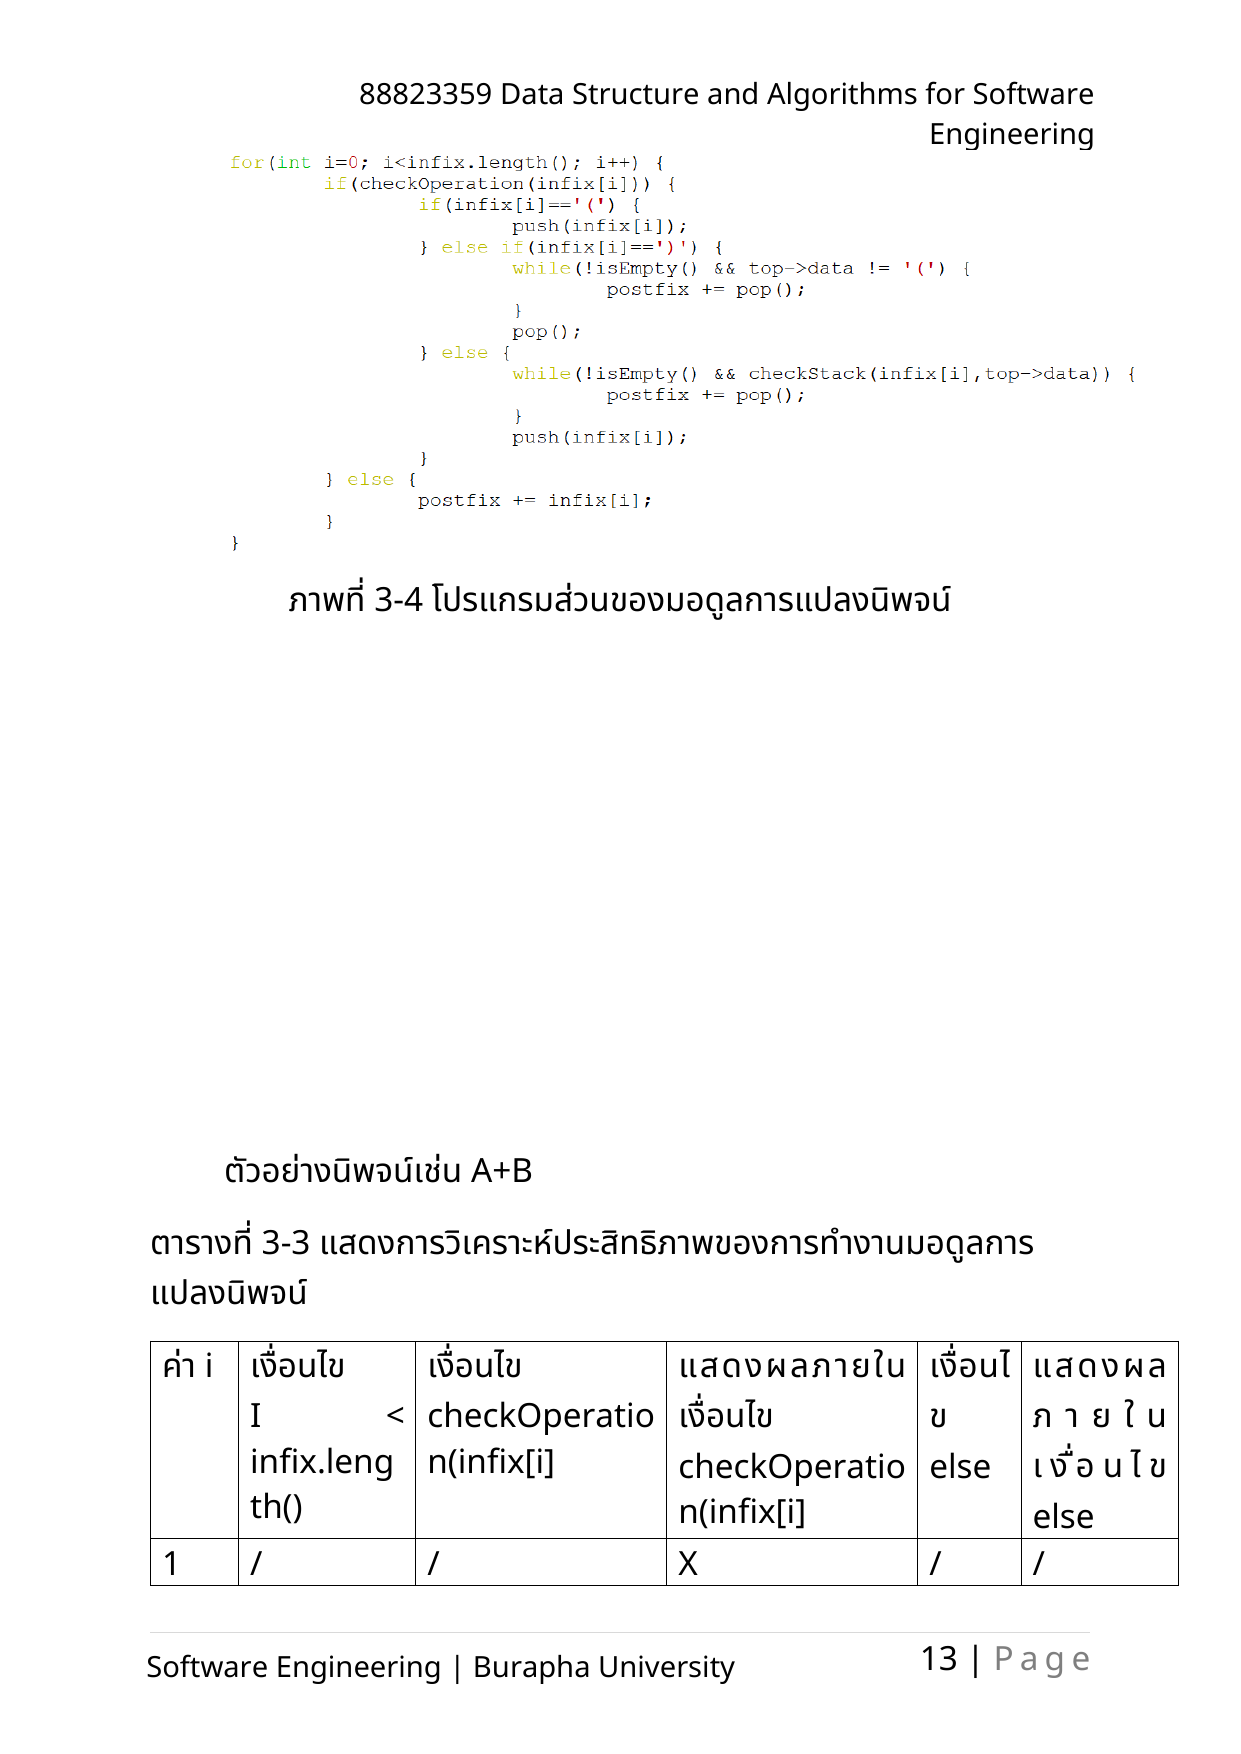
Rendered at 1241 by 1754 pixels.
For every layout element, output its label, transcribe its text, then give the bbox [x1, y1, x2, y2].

table_header เงื่อนไข checkOperation(infix[i] [416, 1342, 666, 1538]
table_cell / [1022, 1539, 1178, 1585]
table_header เงื่อนไข else [918, 1342, 1021, 1538]
table_cell 1 [151, 1539, 238, 1585]
text ตัวอย่างนิพจน์เช่น A+B [150, 1147, 1090, 1198]
table_header แสดงผลภายในเงื่อนไข checkOperation(infix[i] [667, 1342, 917, 1538]
table_cell / [416, 1539, 666, 1585]
picture [223, 150, 1164, 556]
table_header แสดงผลภายในเงื่อนไข else [1022, 1342, 1178, 1538]
table_cell X [667, 1539, 917, 1585]
table_cell / [239, 1539, 415, 1585]
table_header ค่า i [151, 1342, 238, 1538]
table_cell / [918, 1539, 1021, 1585]
table_header เงื่อนไข I < infix.length() [239, 1342, 415, 1538]
